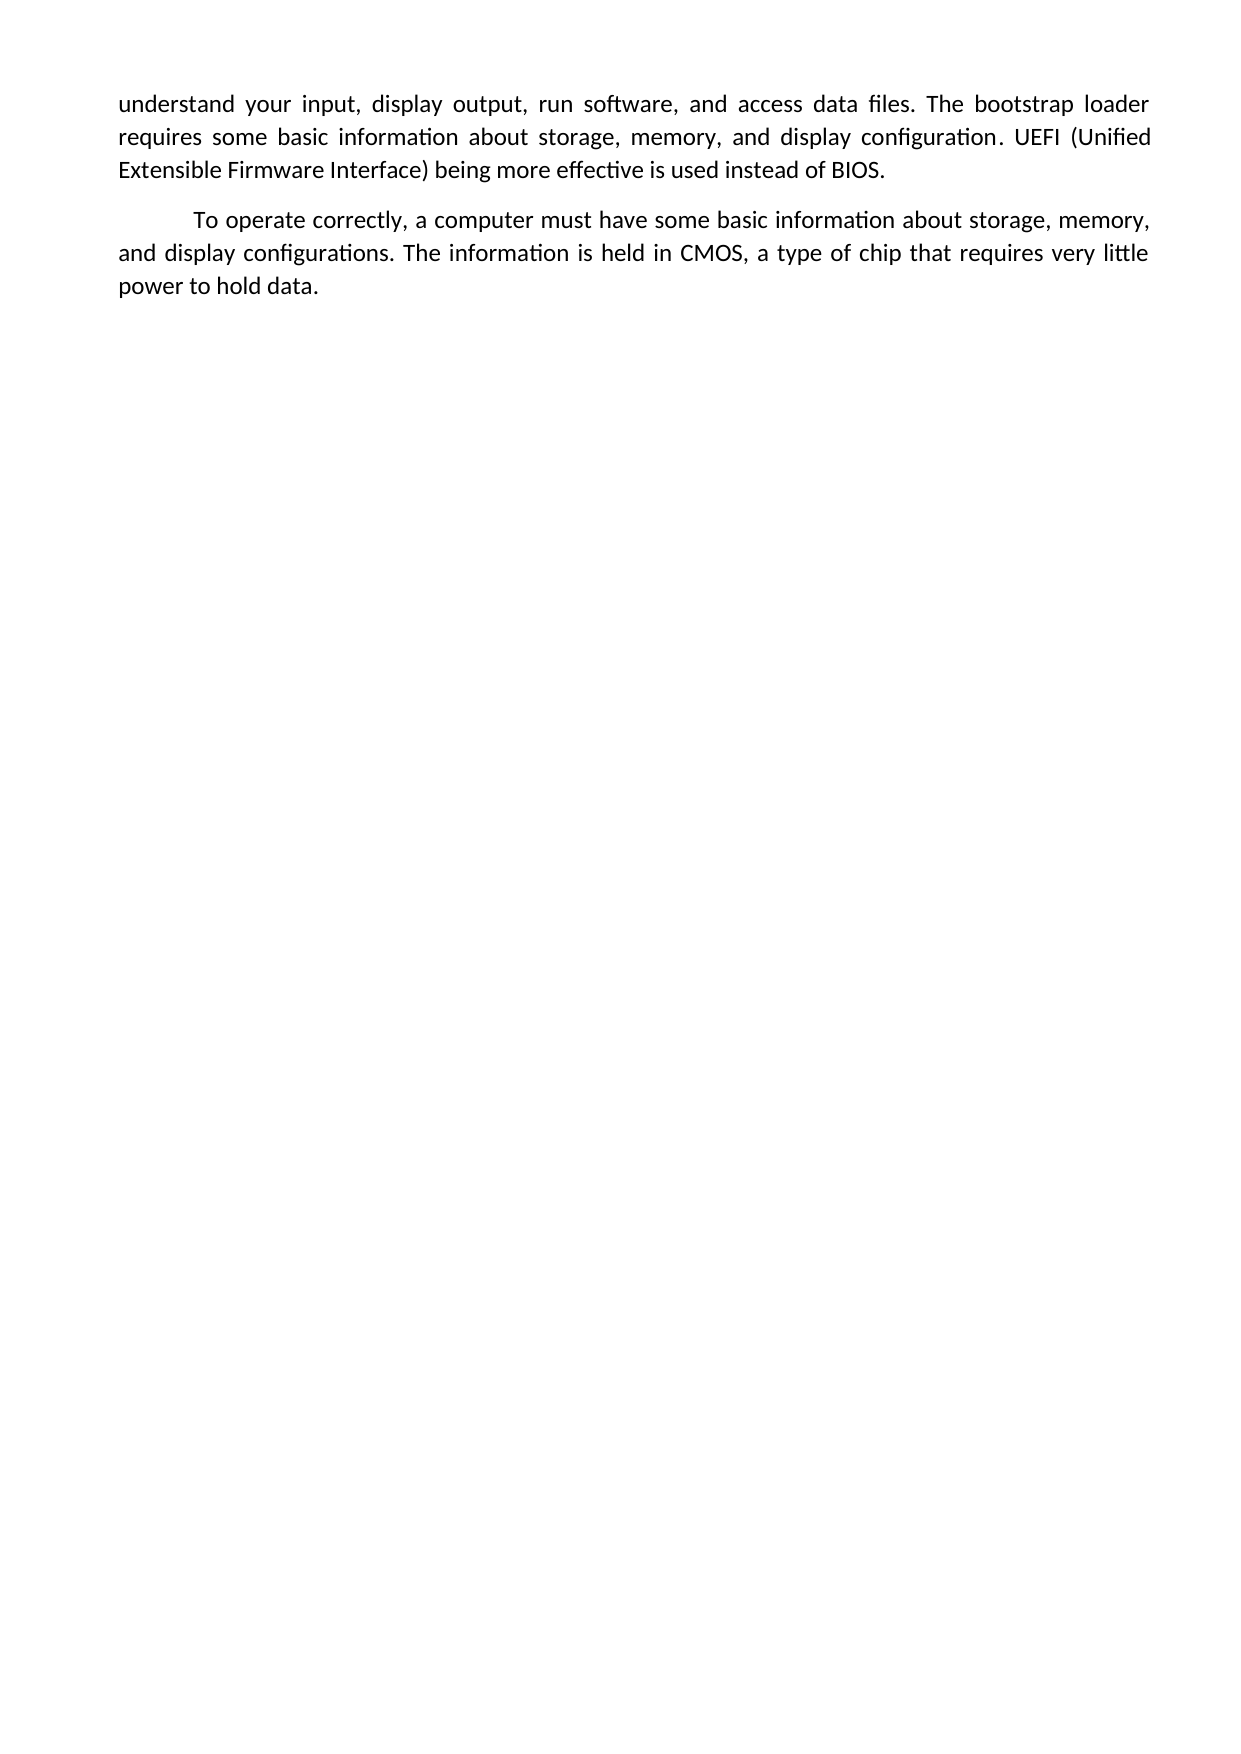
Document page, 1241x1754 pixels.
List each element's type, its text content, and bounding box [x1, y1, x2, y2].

text To operate correctly, a computer must have some basic information about storage, memory, and display configurations. The information is held in CMOS, a type of chip that requires very little power to hold data. [118, 204, 1152, 300]
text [118, 89, 1152, 185]
